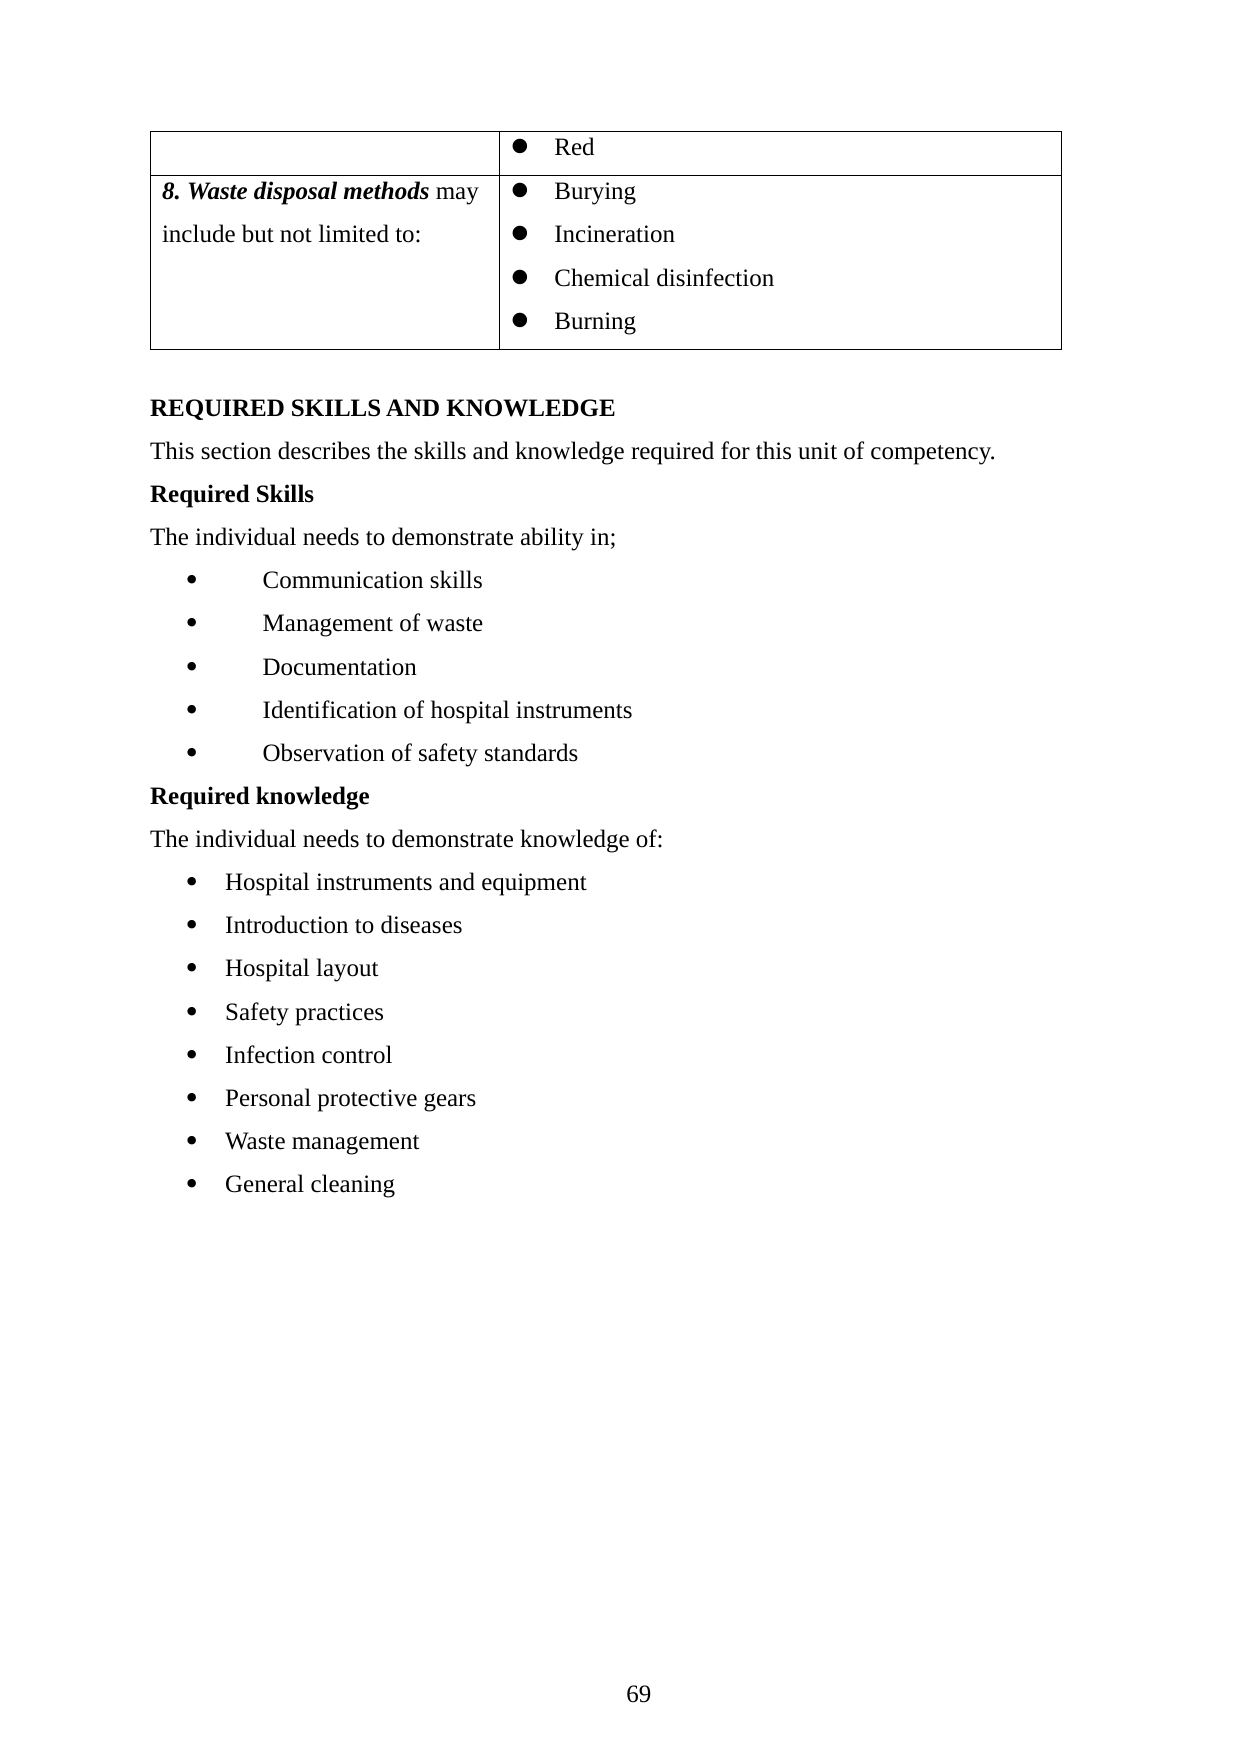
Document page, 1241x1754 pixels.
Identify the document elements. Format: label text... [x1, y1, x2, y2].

list Safety practices [187, 997, 1090, 1025]
text The individual needs to demonstrate knowledge of: [150, 824, 1090, 853]
list Observation of safety standards [187, 738, 1090, 767]
list Infection control [187, 1040, 1090, 1068]
table_cell Burying Incineration Chemical disinfection Burning [500, 176, 1061, 349]
list Management of waste [187, 608, 1090, 637]
list Introduction to diseases [187, 910, 1090, 939]
list General cleaning [187, 1169, 1090, 1198]
list Documentation [187, 652, 1090, 680]
table_cell Waste disposal methods may include but not limited to: [151, 176, 499, 349]
table_cell Black Yellow Red [500, 132, 1061, 175]
list Personal protective gears [187, 1083, 1090, 1112]
list Waste management [187, 1126, 1090, 1155]
text REQUIRED SKILLS AND KNOWLEDGE [150, 393, 1090, 422]
list Hospital layout [187, 953, 1090, 982]
list Identification of hospital instruments [187, 695, 1090, 723]
list Communication skills [187, 565, 1090, 594]
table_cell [151, 132, 499, 175]
text Required Skills [150, 479, 1090, 508]
text Required knowledge [150, 781, 1090, 810]
list Hospital instruments and equipment [187, 867, 1090, 896]
text The individual needs to demonstrate ability in; [150, 522, 1090, 551]
text This section describes the skills and knowledge required for this unit of competency. [150, 436, 1090, 465]
